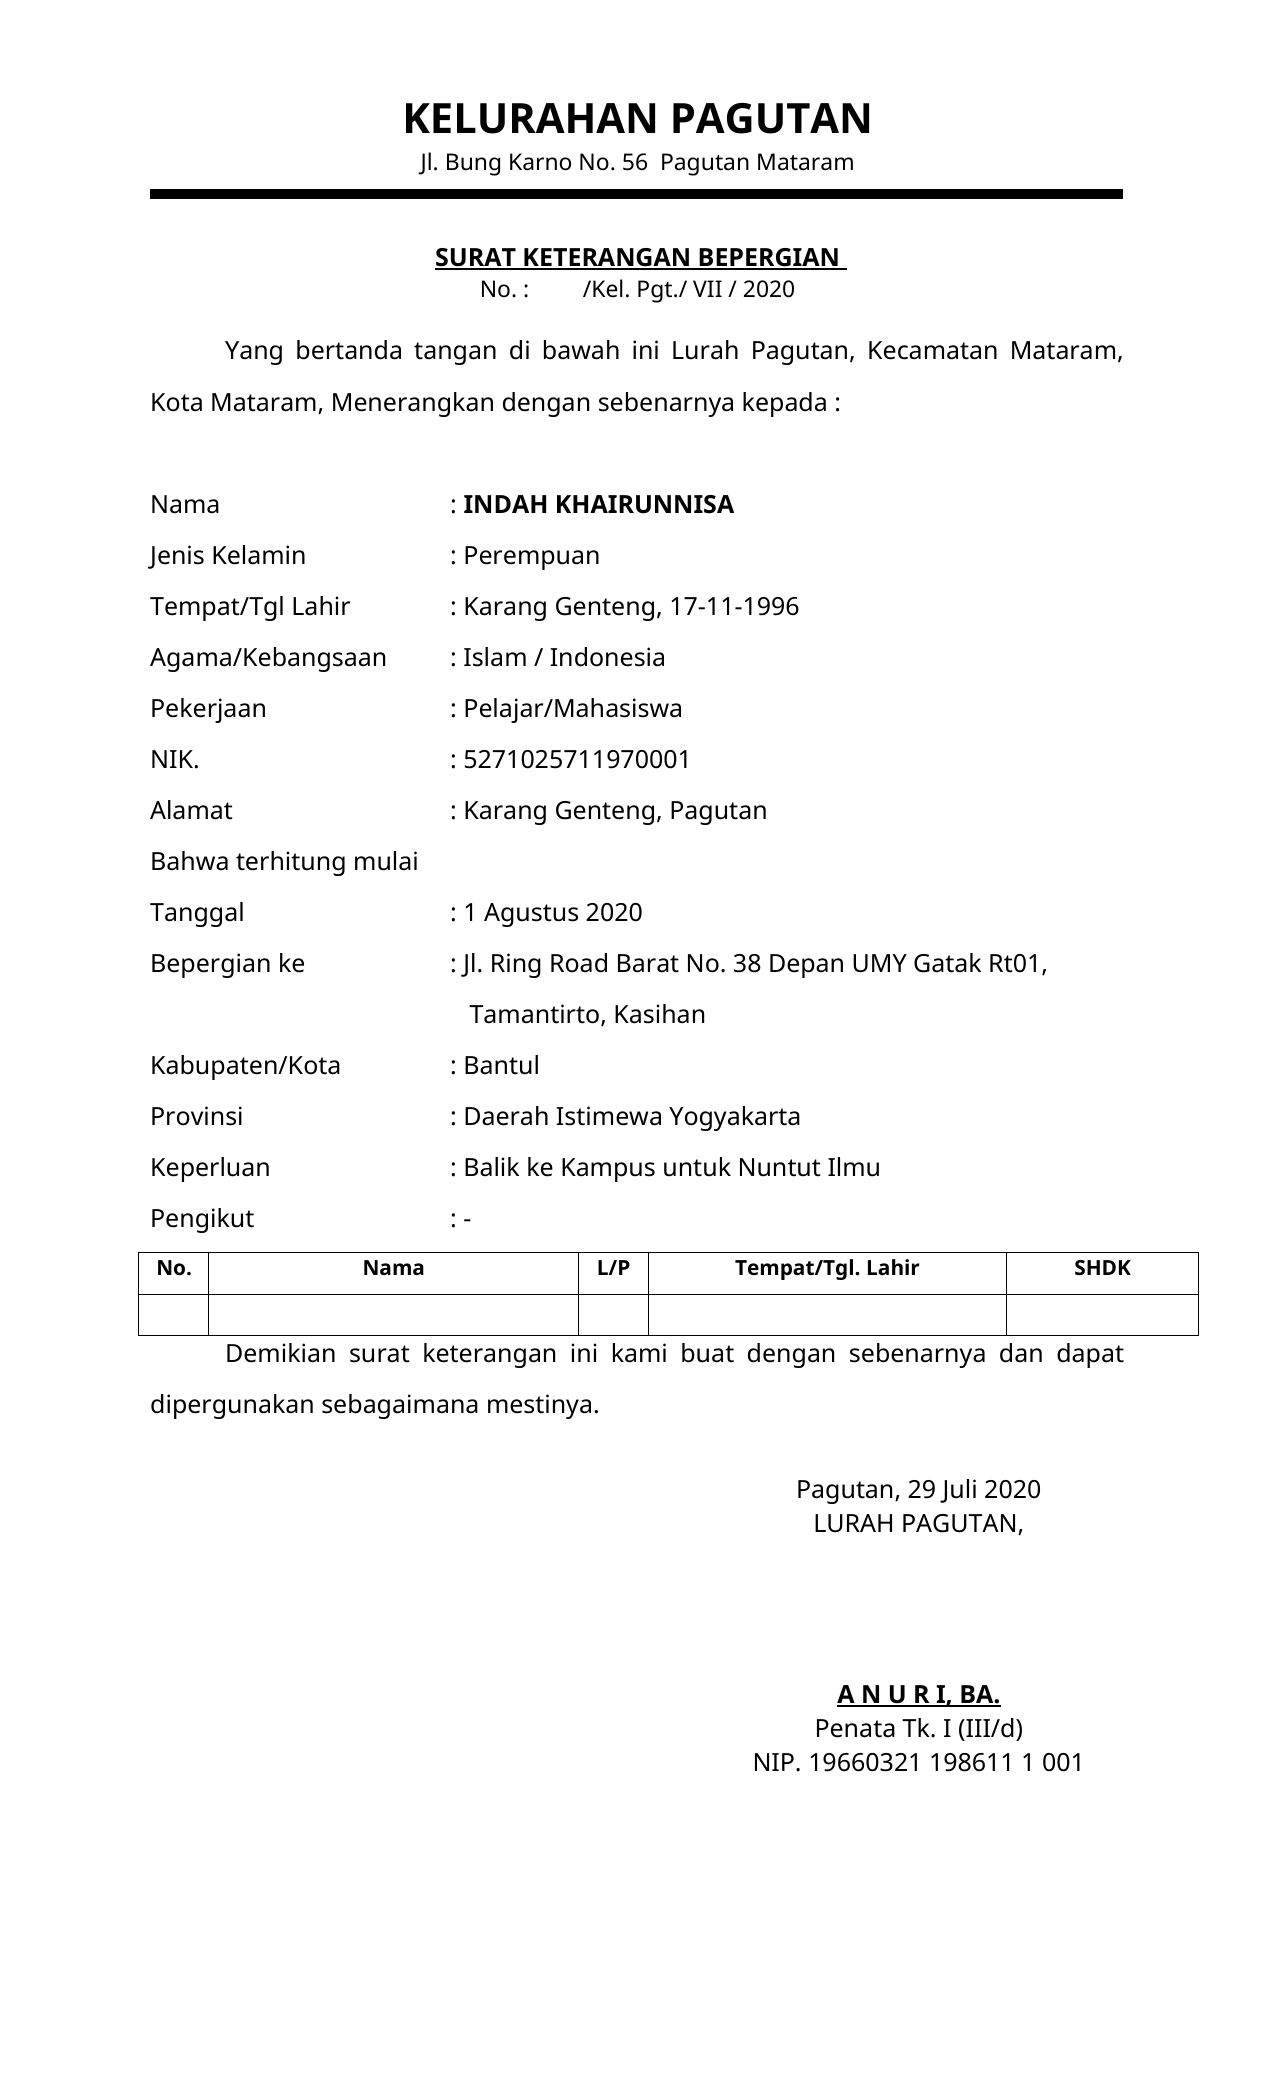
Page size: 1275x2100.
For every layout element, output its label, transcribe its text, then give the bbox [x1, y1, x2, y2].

text Jl. Bung Karno No. 56 Pagutan Mataram [150, 145, 1125, 177]
table_header L/P [579, 1253, 648, 1293]
text SURAT KETERANGAN BEPERGIAN [150, 239, 1125, 273]
table_cell [579, 1295, 648, 1335]
text Demikian surat keterangan ini kami buat dengan sebenarnya dan dapat dipergunakan sebagaimana mestinya. [150, 1336, 1125, 1421]
text Bahwa terhitung mulai [150, 844, 1125, 878]
table_header Nama [209, 1253, 578, 1293]
table_cell [209, 1295, 578, 1335]
text Tamantirto, Kasihan [375, 997, 1125, 1031]
text NIK. : 5271025711970001 [150, 742, 1125, 776]
text Alamat : Karang Genteng, Pagutan [150, 793, 1125, 827]
table_header SHDK [1007, 1253, 1198, 1293]
text Kabupaten/Kota : Bantul [150, 1048, 1125, 1082]
table_cell [1007, 1295, 1198, 1335]
table_header Pagutan, 29 Juli 2020 LURAH PAGUTAN, A N U R I, BA. Penata Tk. I (III/d) NIP. 19660321 198611 1 001 [713, 1472, 1125, 1779]
text No. : /Kel. Pgt./ VII / 2020 [150, 273, 1125, 304]
text Nama : INDAH KHAIRUNNISA [150, 486, 1125, 520]
text Bepergian ke : Jl. Ring Road Barat No. 38 Depan UMY Gatak Rt01, [150, 946, 1125, 980]
text Tempat/Tgl Lahir : Karang Genteng, 17-11-1996 [150, 588, 1125, 622]
table_cell [139, 1295, 208, 1335]
text Pengikut : - [150, 1201, 1125, 1235]
text Provinsi : Daerah Istimewa Yogyakarta [150, 1099, 1125, 1133]
text Agama/Kebangsaan : Islam / Indonesia [150, 639, 1125, 673]
text Keperluan : Balik ke Kampus untuk Nuntut Ilmu [150, 1150, 1125, 1184]
table_header Tempat/Tgl. Lahir [649, 1253, 1006, 1293]
table_cell [649, 1295, 1006, 1335]
table_header No. [139, 1253, 208, 1293]
text Jenis Kelamin : Perempuan [150, 537, 1125, 571]
text Pekerjaan : Pelajar/Mahasiswa [150, 691, 1125, 724]
text Yang bertanda tangan di bawah ini Lurah Pagutan, Kecamatan Mataram, Kota Mataram, Menerangkan dengan sebenarnya kepada : [150, 333, 1125, 418]
text KELURAHAN PAGUTAN [150, 89, 1125, 145]
text Tanggal : 1 Agustus 2020 [150, 895, 1125, 929]
